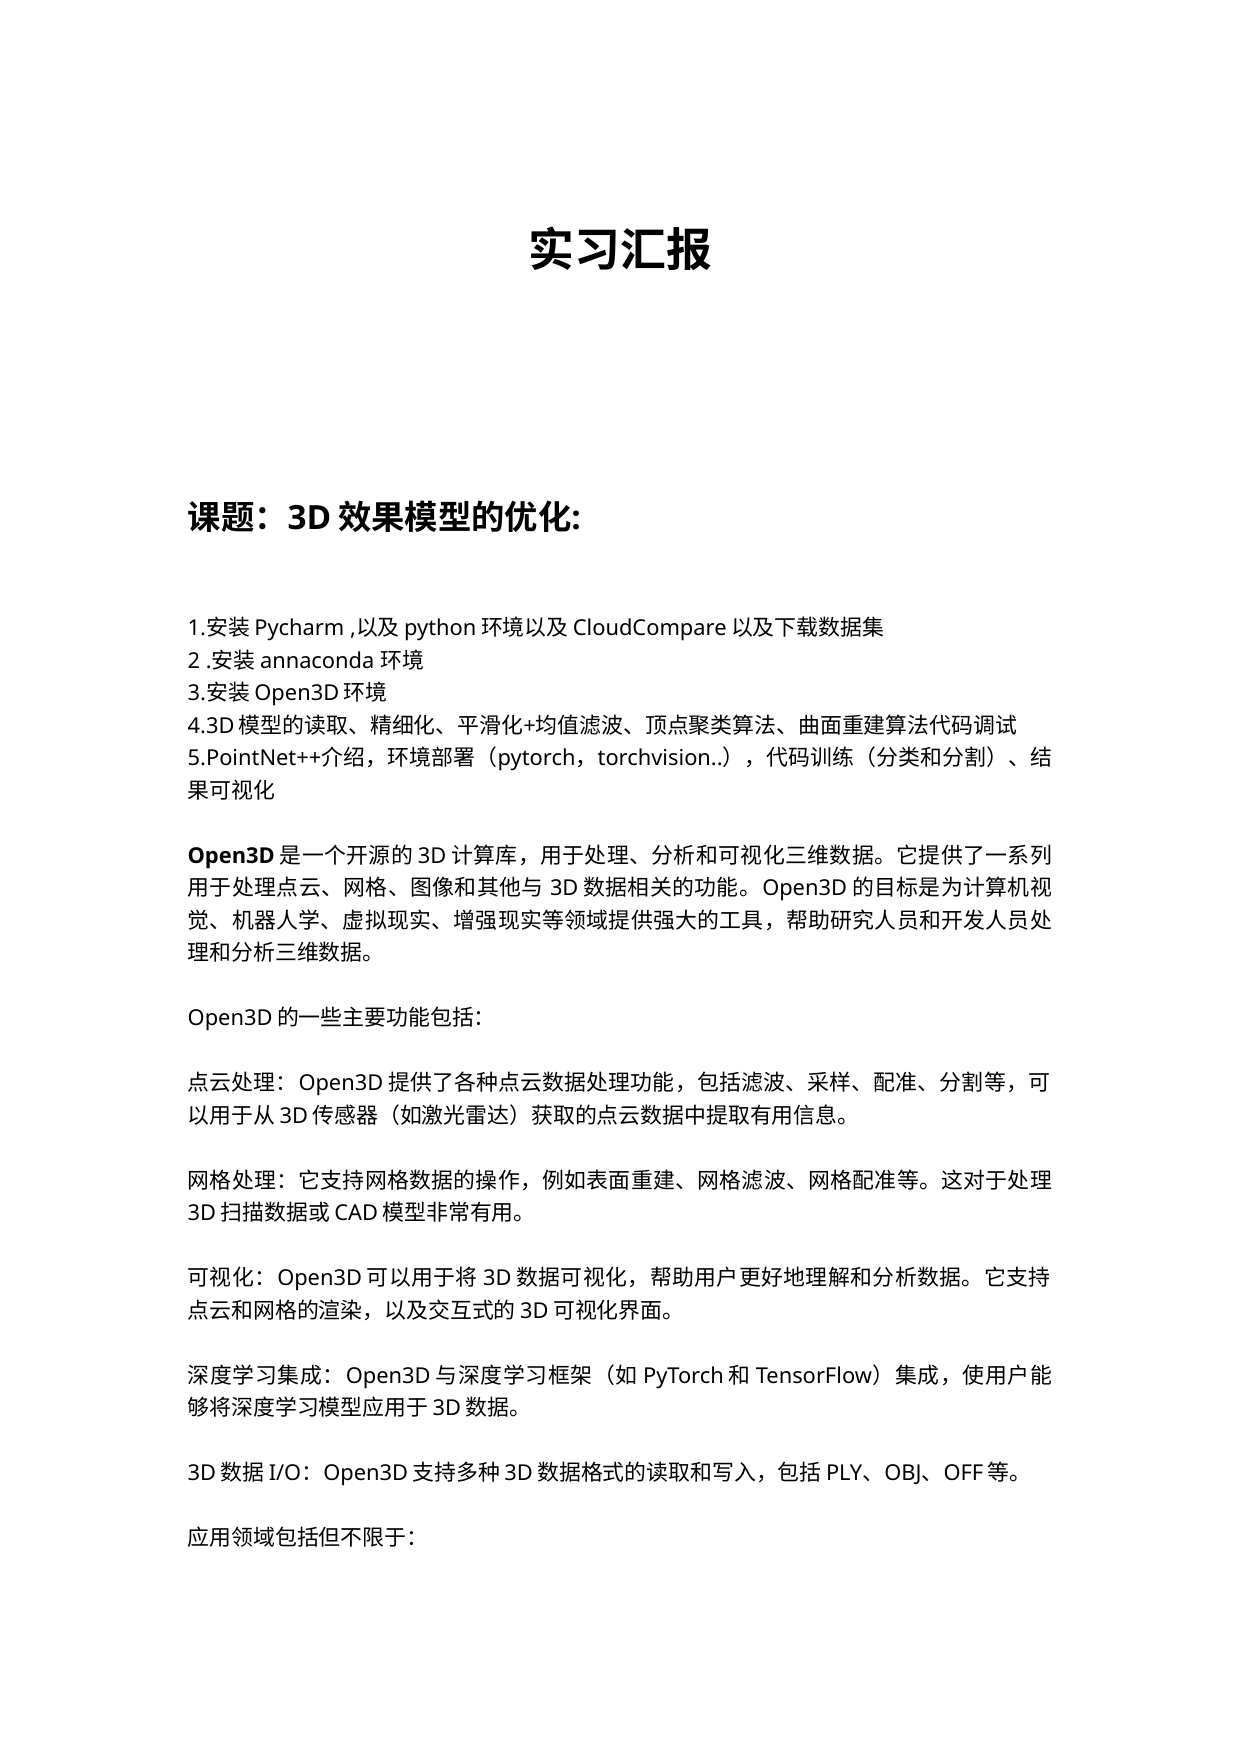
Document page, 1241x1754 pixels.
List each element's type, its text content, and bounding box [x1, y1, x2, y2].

text 应用领域包括但不限于： [187, 1520, 1053, 1552]
text 5.PointNet++介绍，环境部署（pytorch，torchvision..），代码训练（分类和分割）、结果可视化 [187, 740, 1053, 805]
text 网格处理：它支持网格数据的操作，例如表面重建、网格滤波、网格配准等。这对于处理3D扫描数据或CAD模型非常有用。 [187, 1162, 1053, 1227]
subtitle 课题：3D效果模型的优化: [187, 482, 1053, 547]
subtitle 实习汇报 [187, 197, 1053, 295]
text 2 .安装annaconda 环境 [187, 642, 1053, 675]
text 深度学习集成：Open3D与深度学习框架（如PyTorch和TensorFlow）集成，使用户能够将深度学习模型应用于3D数据。 [187, 1357, 1053, 1422]
text 点云处理：Open3D提供了各种点云数据处理功能，包括滤波、采样、配准、分割等，可以用于从3D传感器（如激光雷达）获取的点云数据中提取有用信息。 [187, 1065, 1053, 1130]
text 3.安装Open3D环境 [187, 675, 1053, 707]
text 可视化：Open3D可以用于将3D数据可视化，帮助用户更好地理解和分析数据。它支持点云和网格的渲染，以及交互式的3D可视化界面。 [187, 1260, 1053, 1325]
text Open3D是一个开源的3D计算库，用于处理、分析和可视化三维数据。它提供了一系列用于处理点云、网格、图像和其他与3D数据相关的功能。Open3D的目标是为计算机视觉、机器人学、虚拟现实、增强现实等领域提供强大的工具，帮助研究人员和开发人员处理和分析三维数据。 [187, 837, 1053, 967]
text 3D数据I/O：Open3D支持多种3D数据格式的读取和写入，包括PLY、OBJ、OFF等。 [187, 1455, 1053, 1487]
text 1.安装Pycharm ,以及python环境以及CloudCompare以及下载数据集 [187, 610, 1053, 642]
text Open3D的一些主要功能包括： [187, 1000, 1053, 1032]
text 4.3D模型的读取、精细化、平滑化+均值滤波、顶点聚类算法、曲面重建算法代码调试 [187, 707, 1053, 740]
